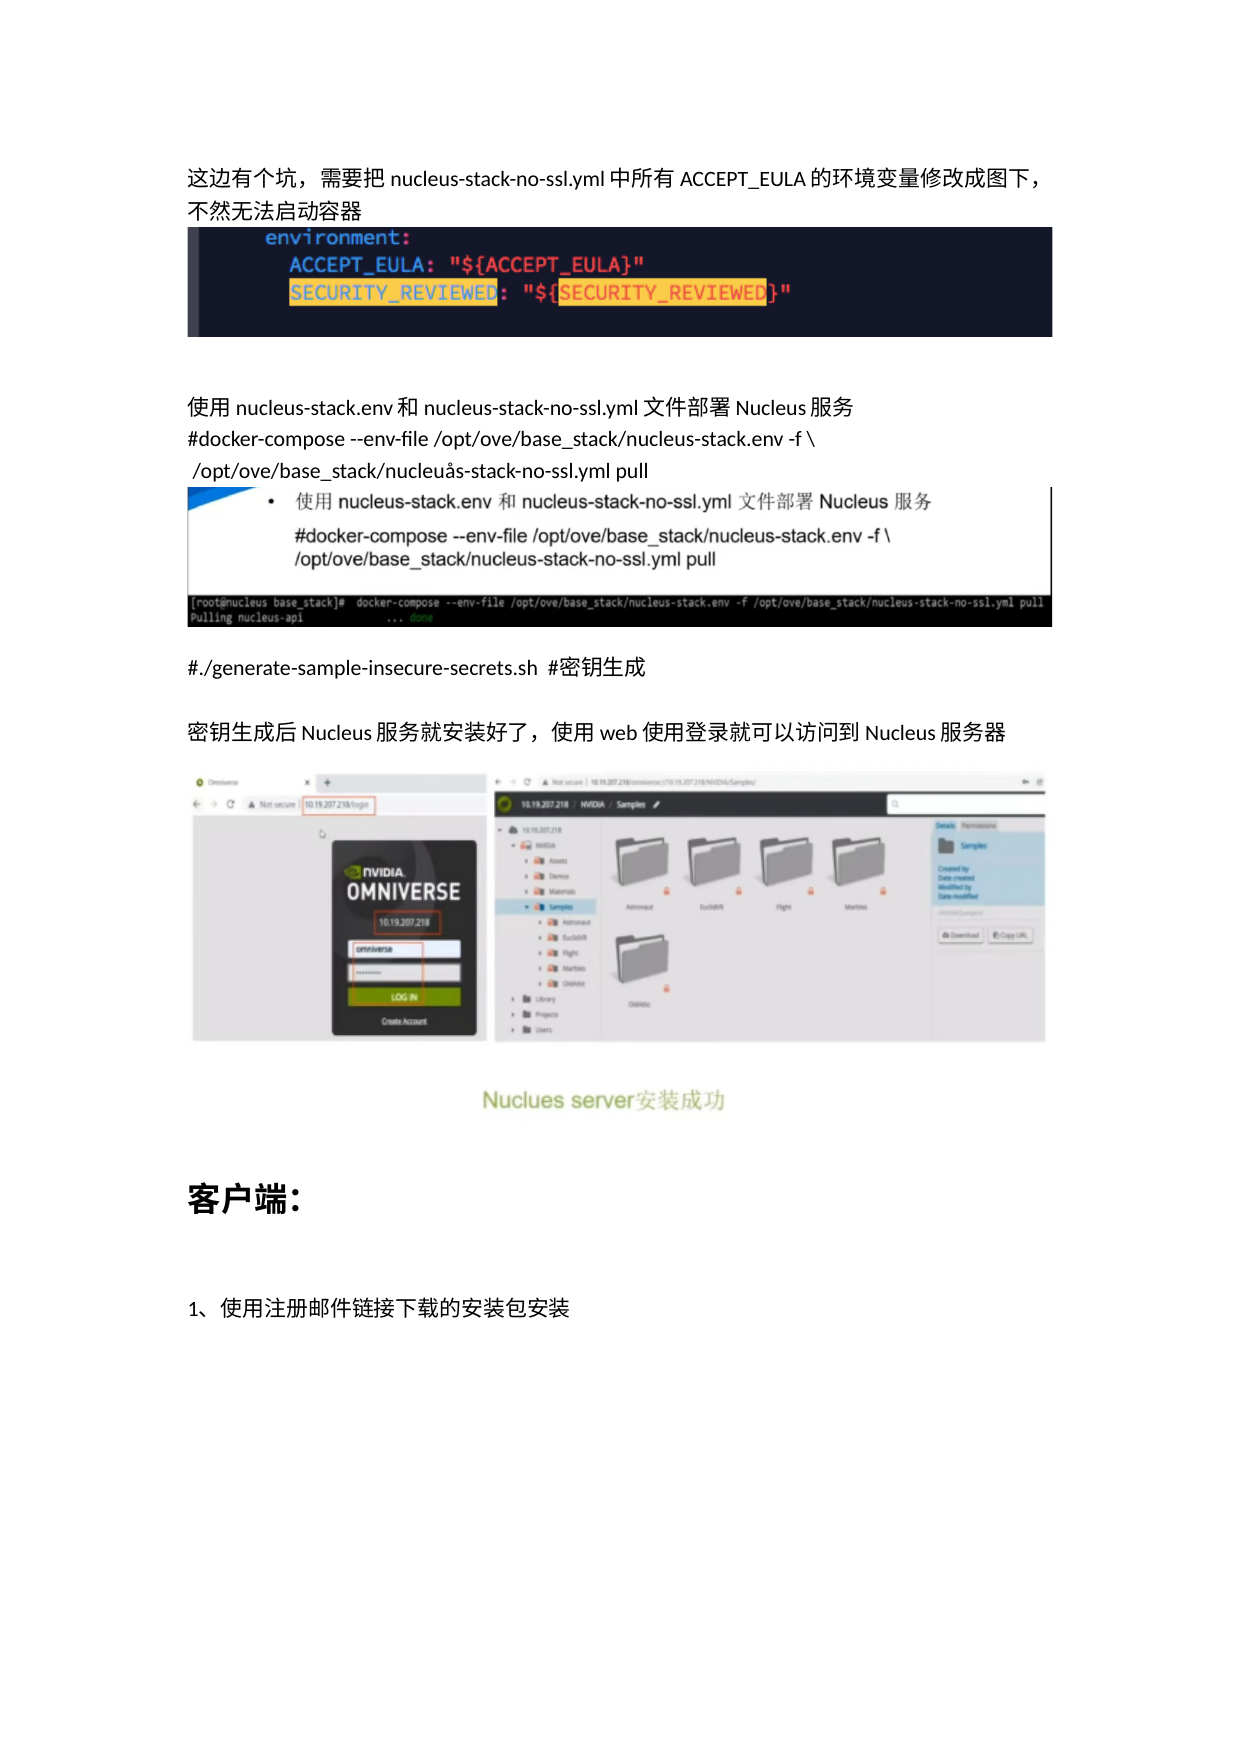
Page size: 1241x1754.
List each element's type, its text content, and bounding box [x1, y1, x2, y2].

list 这边有个坑，需要把nucleus-stack-no-ssl.yml中所有ACCEPT_EULA的环境变量修改成图下，不然无法启动容器 [187, 162, 1053, 227]
picture [187, 227, 1053, 337]
picture [187, 747, 1053, 1130]
list /opt/ove/base_stack/nucleuås-stack-no-ssl.yml pull [187, 454, 1053, 487]
list 密钥生成后Nucleus服务就安装好了，使用web使用登录就可以访问到Nucleus服务器 [187, 714, 1053, 747]
list #docker-compose --env-file /opt/ove/base_stack/nucleus-stack.env -f \ [187, 422, 1053, 454]
list #./generate-sample-insecure-secrets.sh #密钥生成 [187, 649, 1053, 682]
text 1、使用注册邮件链接下载的安装包安装 [187, 1291, 1053, 1323]
subtitle 客户端： [187, 1164, 1053, 1229]
picture [187, 487, 1053, 627]
list 使用nucleus-stack.env和nucleus-stack-no-ssl.yml 文件部署Nucleus服务 [187, 389, 1053, 422]
